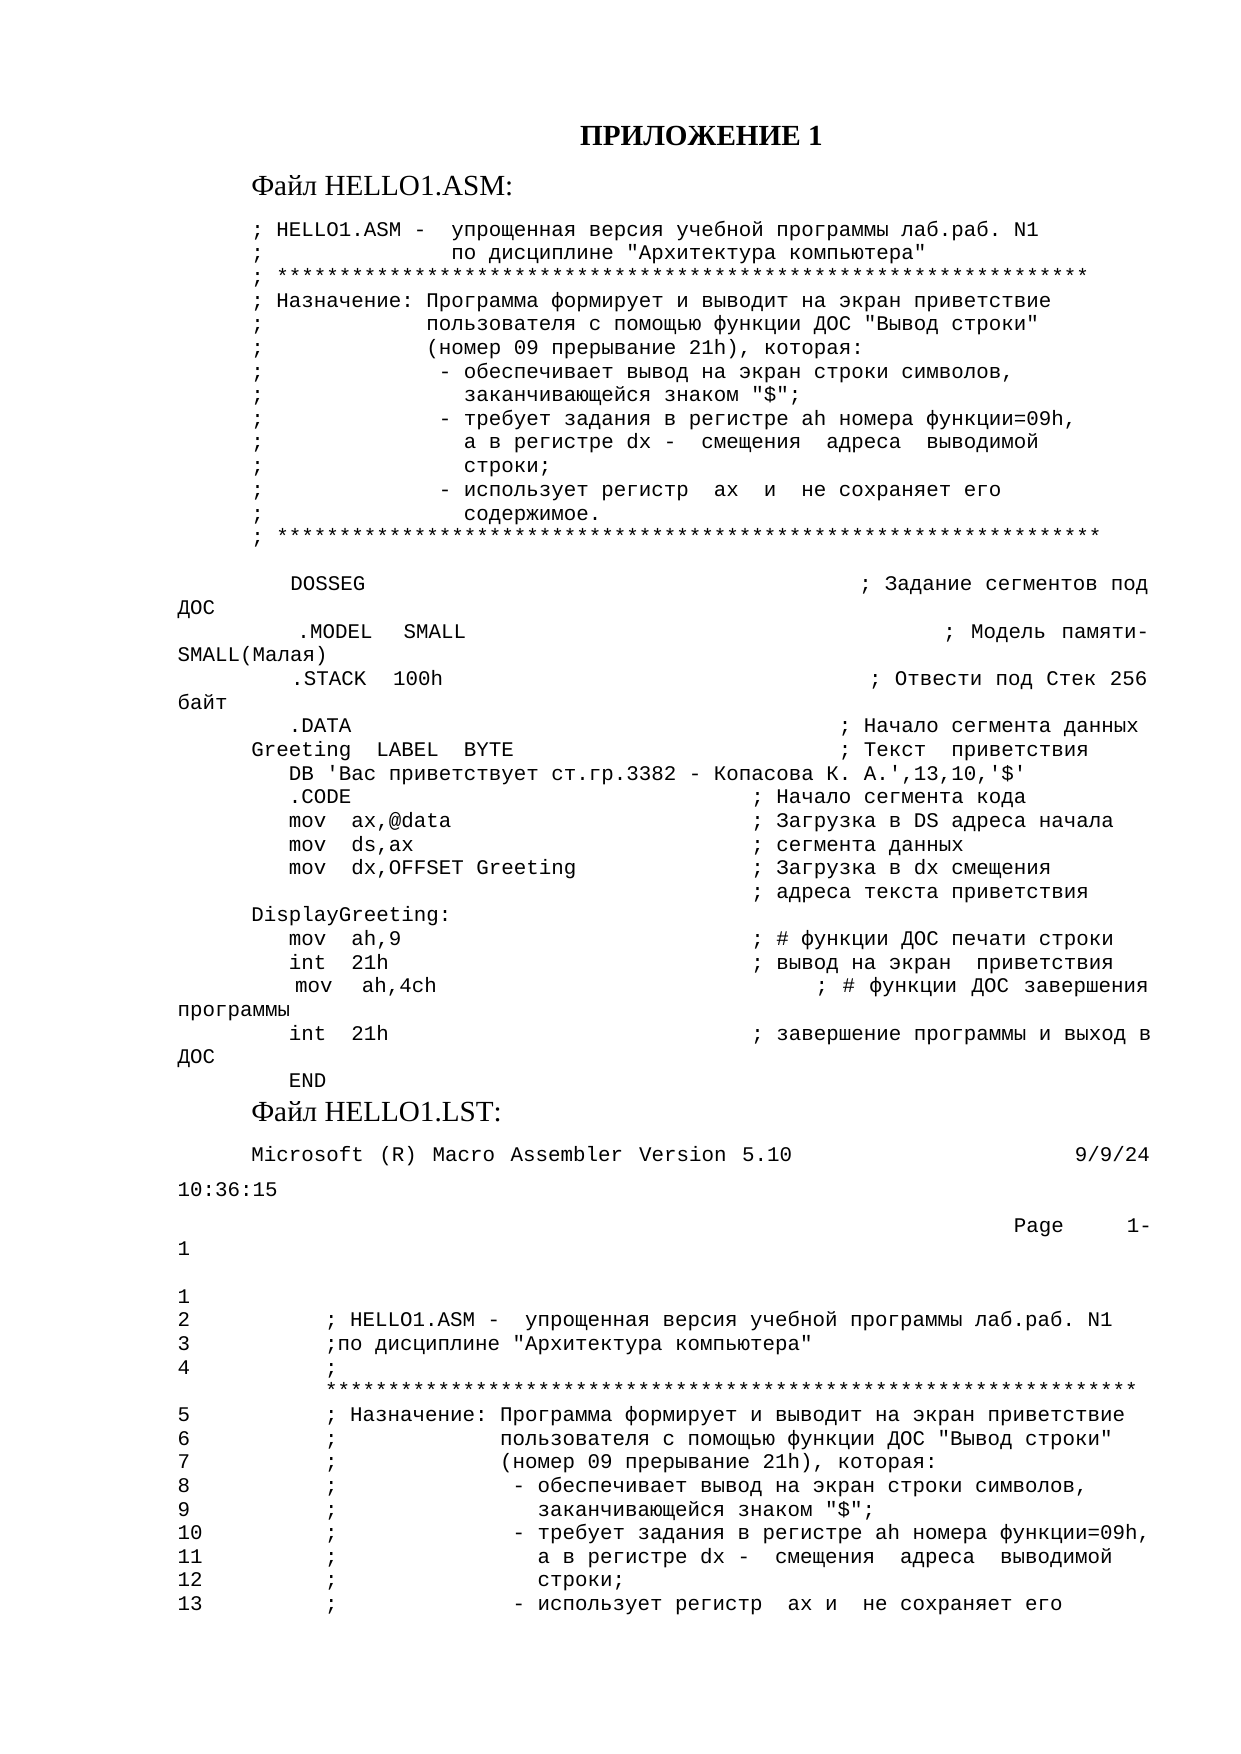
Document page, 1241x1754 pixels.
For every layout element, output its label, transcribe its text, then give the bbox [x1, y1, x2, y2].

text DisplayGreeting: [177, 904, 1152, 928]
text 8 ; - обеспечивает вывод на экран строки символов, [177, 1475, 1152, 1498]
text ; строки; [177, 455, 1152, 479]
text 13 ; - использует регистр ax и не сохраняет его [177, 1593, 1152, 1617]
text 11 ; а в регистре dx - смещения адреса выводимой [177, 1546, 1152, 1569]
text mov ds,ax ; сегмента данных [177, 833, 1152, 857]
text ; HELLO1.ASM - упрощенная версия учебной программы лаб.раб. N1 [177, 219, 1152, 242]
text ; - использует регистр ax и не сохраняет его [177, 479, 1152, 502]
text ; ***************************************************************** [177, 266, 1152, 290]
text .CODE ; Начало сегмента кода [177, 786, 1152, 810]
text Page 1-1 [177, 1215, 1152, 1262]
text 4 ; ***************************************************************** [177, 1357, 1152, 1404]
text ; (номер 09 прерывание 21h), которая: [177, 337, 1152, 361]
text ; а в регистре dx - смещения адреса выводимой [177, 432, 1152, 455]
text .STACK 100h ; Отвести под Стек 256 байт [177, 668, 1152, 715]
text ПРИЛОЖЕНИЕ 1 [177, 118, 1152, 152]
text 12 ; строки; [177, 1569, 1152, 1593]
text .MODEL SMALL ; Модель памяти-SMALL(Малая) [177, 621, 1152, 668]
text Файл HELLO1.LST: [177, 1094, 1152, 1127]
text ; - обеспечивает вывод на экран строки символов, [177, 361, 1152, 384]
text 7 ; (номер 09 прерывание 21h), которая: [177, 1451, 1152, 1475]
text 9 ; заканчивающейся знаком "$"; [177, 1498, 1152, 1522]
text 5 ; Назначение: Программа формирует и выводит на экран приветствие [177, 1404, 1152, 1428]
text ; заканчивающейся знаком "$"; [177, 384, 1152, 408]
text 1 [177, 1286, 1152, 1309]
text .DATA ; Начало сегмента данных [177, 715, 1152, 739]
text Файл HELLO1.ASM: [177, 168, 1152, 202]
text Microsoft (R) Macro Assembler Version 5.10 9/9/24 10:36:15 [177, 1144, 1152, 1203]
text 2 ; HELLO1.ASM - упрощенная версия учебной программы лаб.раб. N1 [177, 1309, 1152, 1333]
text mov ah,9 ; # функции ДОС печати строки [177, 928, 1152, 952]
text ; пользователя с помощью функции ДОС "Вывод строки" [177, 313, 1152, 337]
text int 21h ; вывод на экран приветствия [177, 952, 1152, 975]
text ; Назначение: Программа формирует и выводит на экран приветствие [177, 290, 1152, 313]
text mov ah,4ch ; # функции ДОС завершения программы [177, 975, 1152, 1023]
text mov ax,@data ; Загрузка в DS адреса начала [177, 810, 1152, 833]
text DB 'Вас приветствует ст.гр.3382 - Копасова К. А.',13,10,'$' [177, 763, 1152, 786]
text END [177, 1070, 1152, 1094]
text 6 ; пользователя с помощью функции ДОС "Вывод строки" [177, 1428, 1152, 1451]
text ; содержимое. [177, 502, 1152, 526]
text 10 ; - требует задания в регистре ah номера функции=09h, [177, 1522, 1152, 1546]
text Greeting LABEL BYTE ; Текст приветствия [177, 739, 1152, 763]
text ; - требует задания в регистре ah номера функции=09h, [177, 408, 1152, 432]
text mov dx,OFFSET Greeting ; Загрузка в dx смещения [177, 857, 1152, 881]
text ; ****************************************************************** [177, 526, 1152, 550]
text 3 ;по дисциплине "Архитектура компьютера" [177, 1333, 1152, 1357]
text int 21h ; завершение программы и выход в ДОС [177, 1023, 1152, 1070]
text ; адреса текста приветствия [177, 881, 1152, 904]
text ; по дисциплине "Архитектура компьютера" [177, 242, 1152, 266]
text DOSSEG ; Задание сегментов под ДОС [177, 573, 1152, 621]
